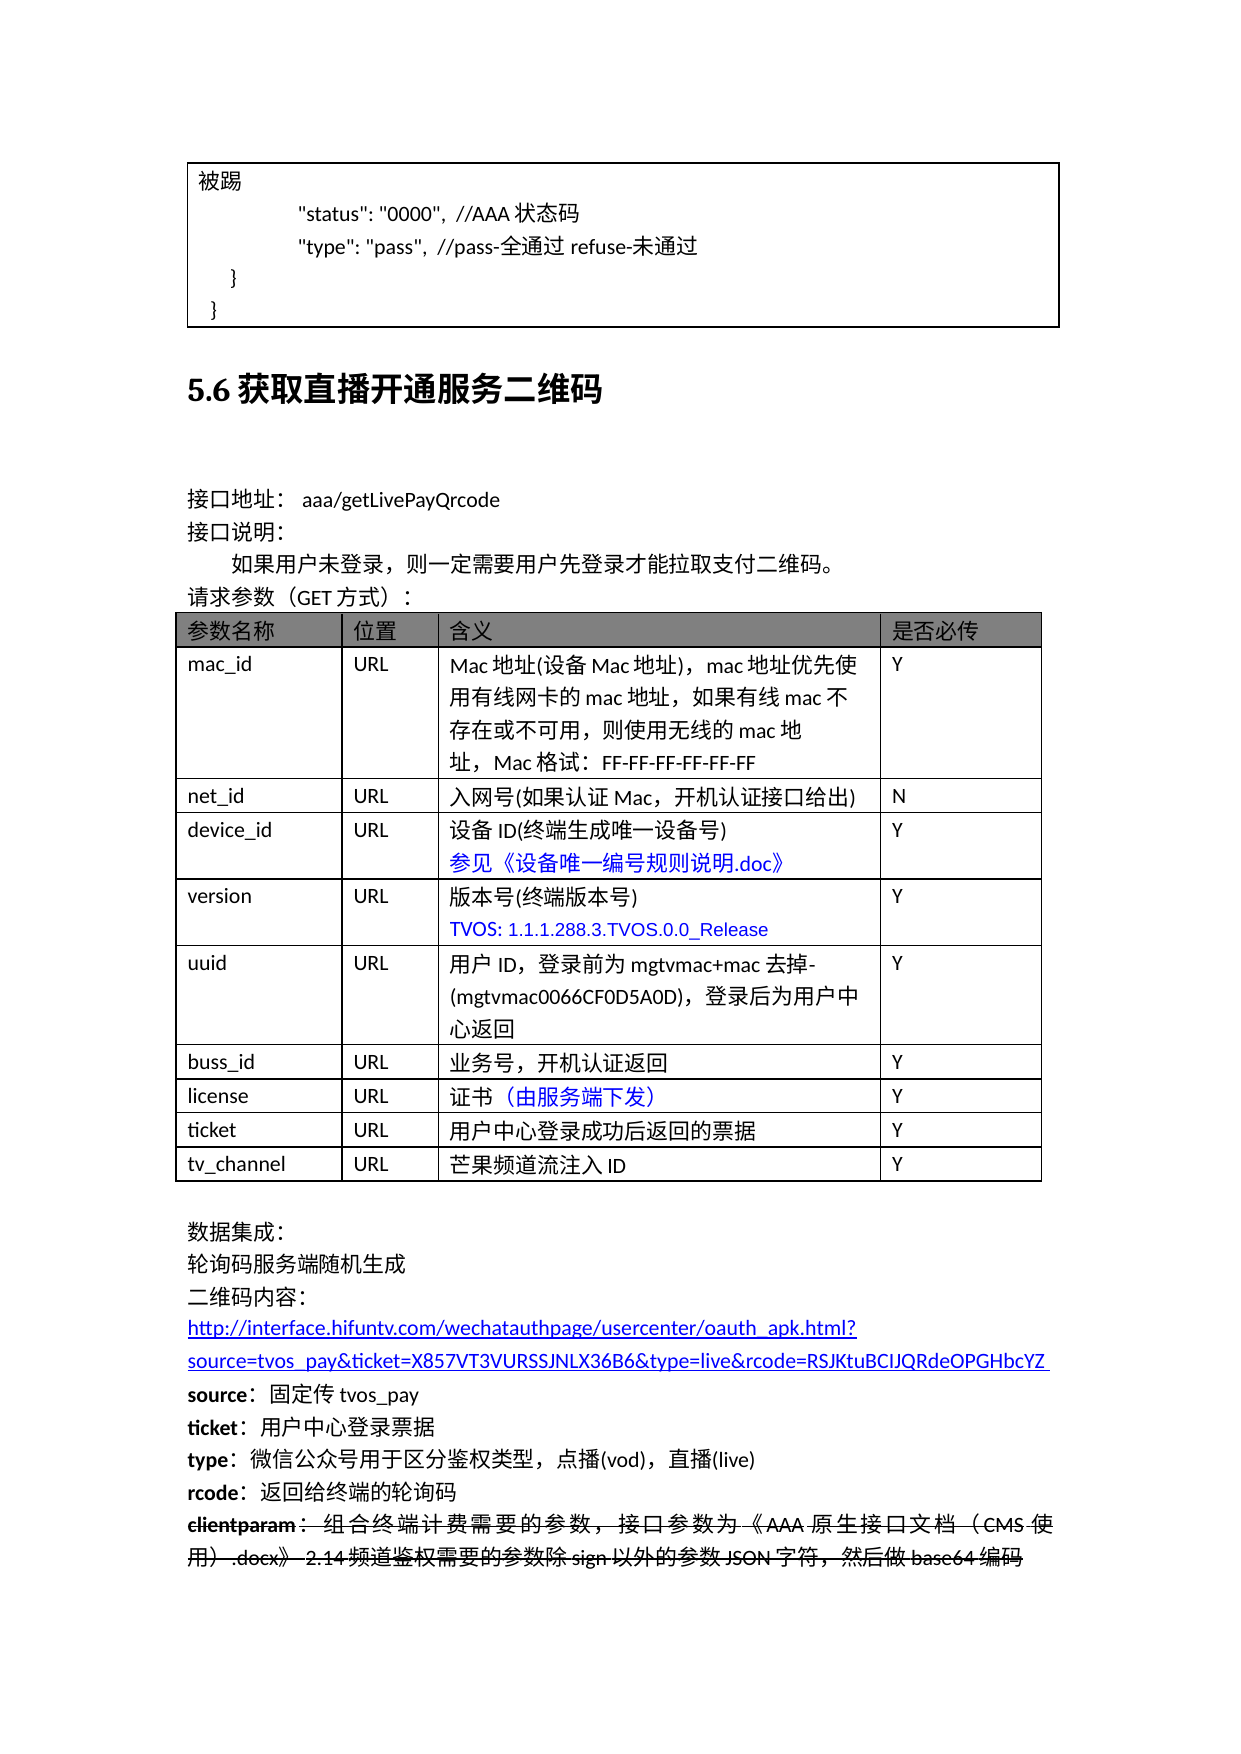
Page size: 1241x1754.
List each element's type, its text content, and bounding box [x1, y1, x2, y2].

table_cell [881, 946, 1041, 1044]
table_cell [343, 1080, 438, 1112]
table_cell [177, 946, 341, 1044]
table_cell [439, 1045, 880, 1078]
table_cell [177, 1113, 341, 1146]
text http://interface.hifuntv.com/wechatauthpage/usercenter/oauth_apk.html?source=tvos_pay&ticket=X857VT3VURSSJNLX36B6&type=live&rcode=RSJKtuBCIJQRdeOPGHbcYZ [187, 1312, 1053, 1377]
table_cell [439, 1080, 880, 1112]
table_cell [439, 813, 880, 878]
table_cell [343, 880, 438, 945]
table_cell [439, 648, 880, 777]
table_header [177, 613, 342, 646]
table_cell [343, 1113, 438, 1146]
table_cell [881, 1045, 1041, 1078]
text ticket：用户中心登录票据 [187, 1409, 1053, 1442]
subtitle 5.6获取直播开通服务二维码 [187, 355, 1053, 420]
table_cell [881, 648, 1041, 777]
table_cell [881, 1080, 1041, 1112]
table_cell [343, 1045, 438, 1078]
text 接口地址： aaa/getLivePayQrcode [187, 482, 1053, 514]
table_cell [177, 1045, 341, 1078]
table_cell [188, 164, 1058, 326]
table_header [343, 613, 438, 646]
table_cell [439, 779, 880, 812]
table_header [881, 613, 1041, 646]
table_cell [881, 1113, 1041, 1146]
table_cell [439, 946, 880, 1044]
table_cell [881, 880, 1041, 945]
text 轮询码服务端随机生成 [187, 1247, 1053, 1279]
text source：固定传tvos_pay [187, 1377, 1053, 1409]
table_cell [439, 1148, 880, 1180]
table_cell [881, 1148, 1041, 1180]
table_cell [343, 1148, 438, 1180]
text 二维码内容： [187, 1279, 1053, 1312]
text 如果用户未登录，则一定需要用户先登录才能拉取支付二维码。 [187, 547, 1053, 579]
text clientparam：组合终端计费需要的参数，接口参数为《AAA原生接口文档（CMS使用）.docx》 2.14频道鉴权需要的参数除sign以外的参数JSON字符，然后做base64编码 [187, 1507, 1053, 1572]
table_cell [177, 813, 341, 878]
text 接口说明： [187, 514, 1053, 547]
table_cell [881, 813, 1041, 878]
text 请求参数（GET方式）： [187, 579, 1053, 612]
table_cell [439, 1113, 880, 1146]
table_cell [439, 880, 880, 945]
text rcode：返回给终端的轮询码 [187, 1474, 1053, 1507]
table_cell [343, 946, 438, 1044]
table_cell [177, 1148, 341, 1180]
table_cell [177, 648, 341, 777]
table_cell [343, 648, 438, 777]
text type：微信公众号用于区分鉴权类型，点播(vod)，直播(live) [187, 1442, 1053, 1474]
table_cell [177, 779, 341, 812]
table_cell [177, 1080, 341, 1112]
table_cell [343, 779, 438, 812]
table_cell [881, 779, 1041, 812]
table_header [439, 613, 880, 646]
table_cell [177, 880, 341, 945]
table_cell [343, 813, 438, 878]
text 数据集成： [187, 1214, 1053, 1247]
